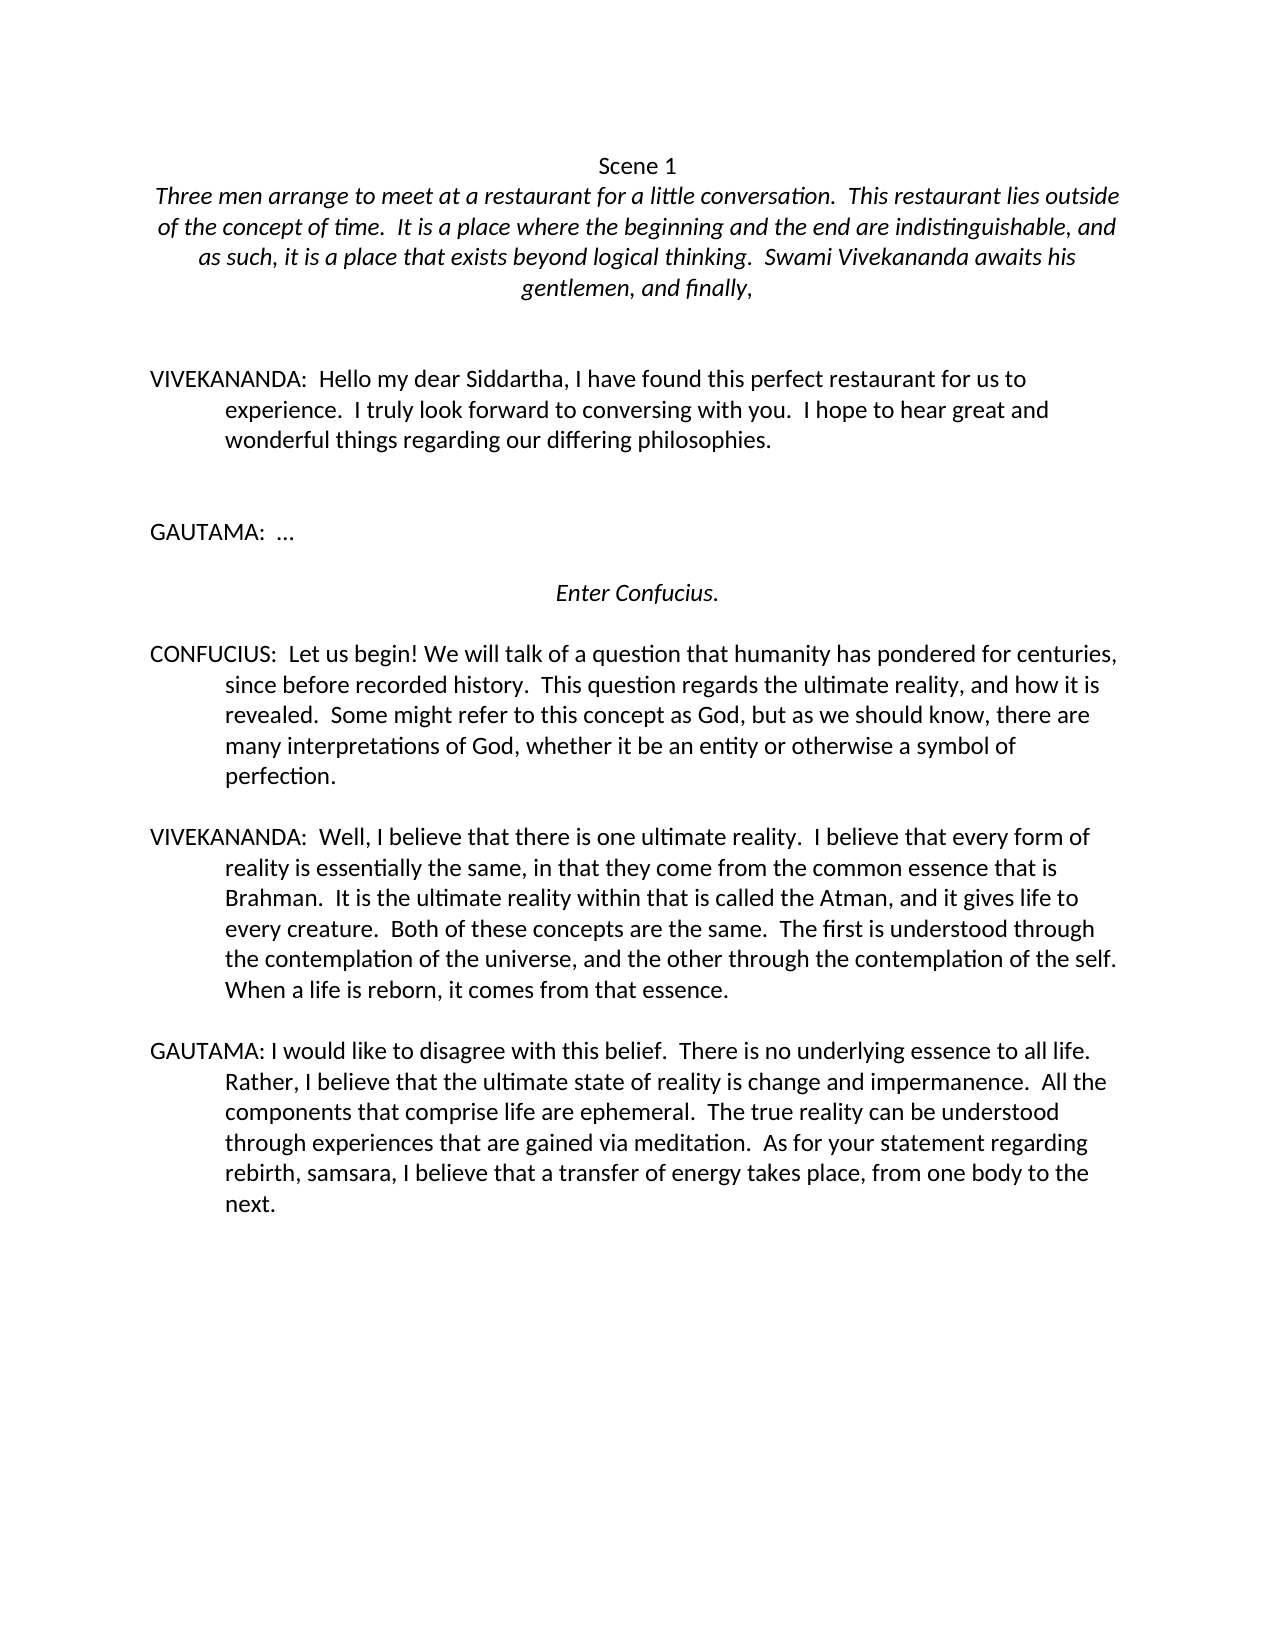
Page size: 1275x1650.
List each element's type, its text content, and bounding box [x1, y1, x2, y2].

text Three men arrange to meet at a restaurant for a little conversation. This restaurant lies outside of the concept of time. It is a place where the beginning and the end are indistinguishable, and as such, it is a place that exists beyond logical thinking. Swami Vivekananda awaits his gentlemen, and finally, [150, 181, 1125, 303]
text Scene 1 [150, 150, 1125, 181]
text Enter Confucius. [150, 577, 1125, 608]
text GAUTAMA: I would like to disagree with this belief. There is no underlying essence to all life. Rather, I believe that the ultimate state of reality is change and impermanence. All the components that comprise life are ephemeral. The true reality can be understood through experiences that are gained via meditation. As for your statement regarding rebirth, samsara, I believe that a transfer of energy takes place, from one body to the next. [150, 1035, 1125, 1218]
text VIVEKANANDA: Well, I believe that there is one ultimate reality. I believe that every form of reality is essentially the same, in that they come from the common essence that is Brahman. It is the ultimate reality within that is called the Atman, and it gives life to every creature. Both of these concepts are the same. The first is understood through the contemplation of the universe, and the other through the contemplation of the self. When a life is reborn, it comes from that essence. [150, 821, 1125, 1004]
text GAUTAMA: … [150, 516, 1125, 547]
text CONFUCIUS: Let us begin! We will talk of a question that humanity has pondered for centuries, since before recorded history. This question regards the ultimate reality, and how it is revealed. Some might refer to this concept as God, but as we should know, there are many interpretations of God, whether it be an entity or otherwise a symbol of perfection. [150, 638, 1125, 791]
text VIVEKANANDA: Hello my dear Siddartha, I have found this perfect restaurant for us to experience. I truly look forward to conversing with you. I hope to hear great and wonderful things regarding our differing philosophies. [150, 364, 1125, 455]
